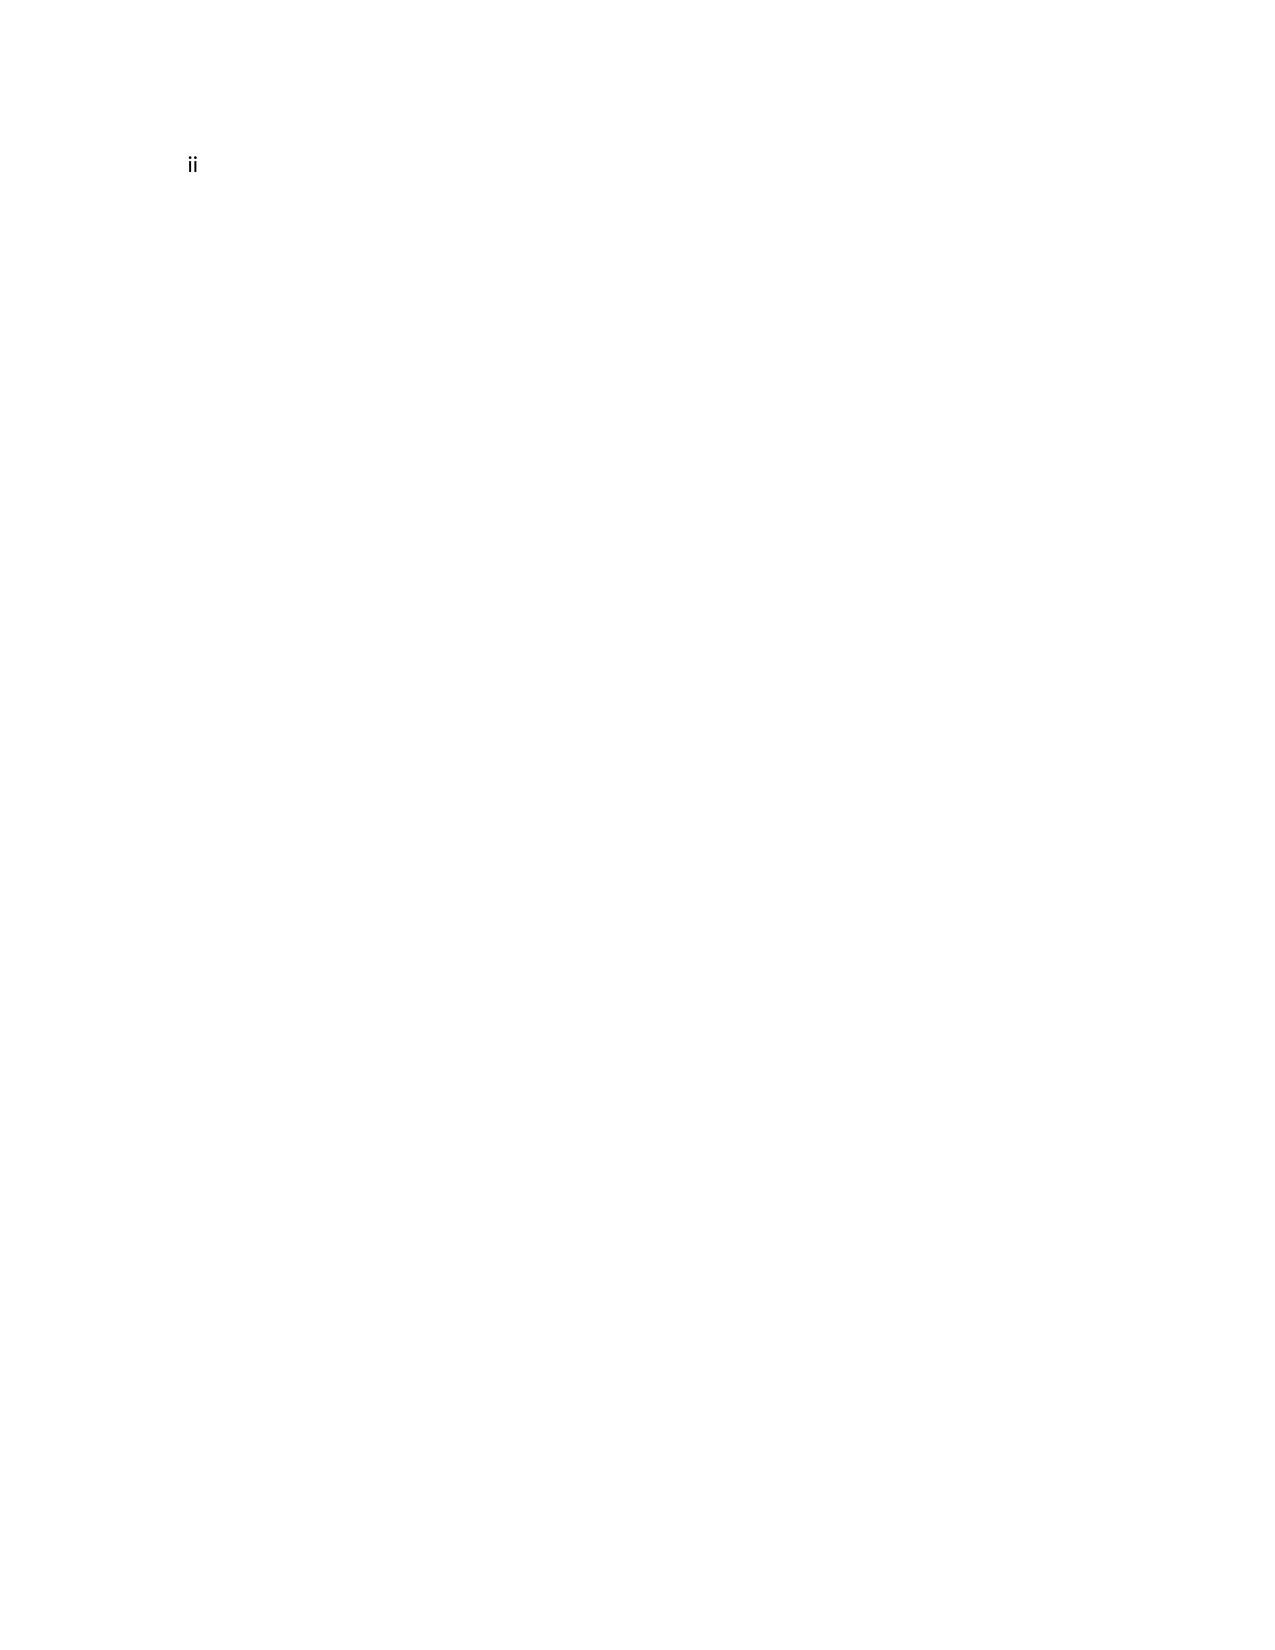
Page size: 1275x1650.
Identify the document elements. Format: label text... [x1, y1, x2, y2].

text ii [187, 150, 1059, 178]
